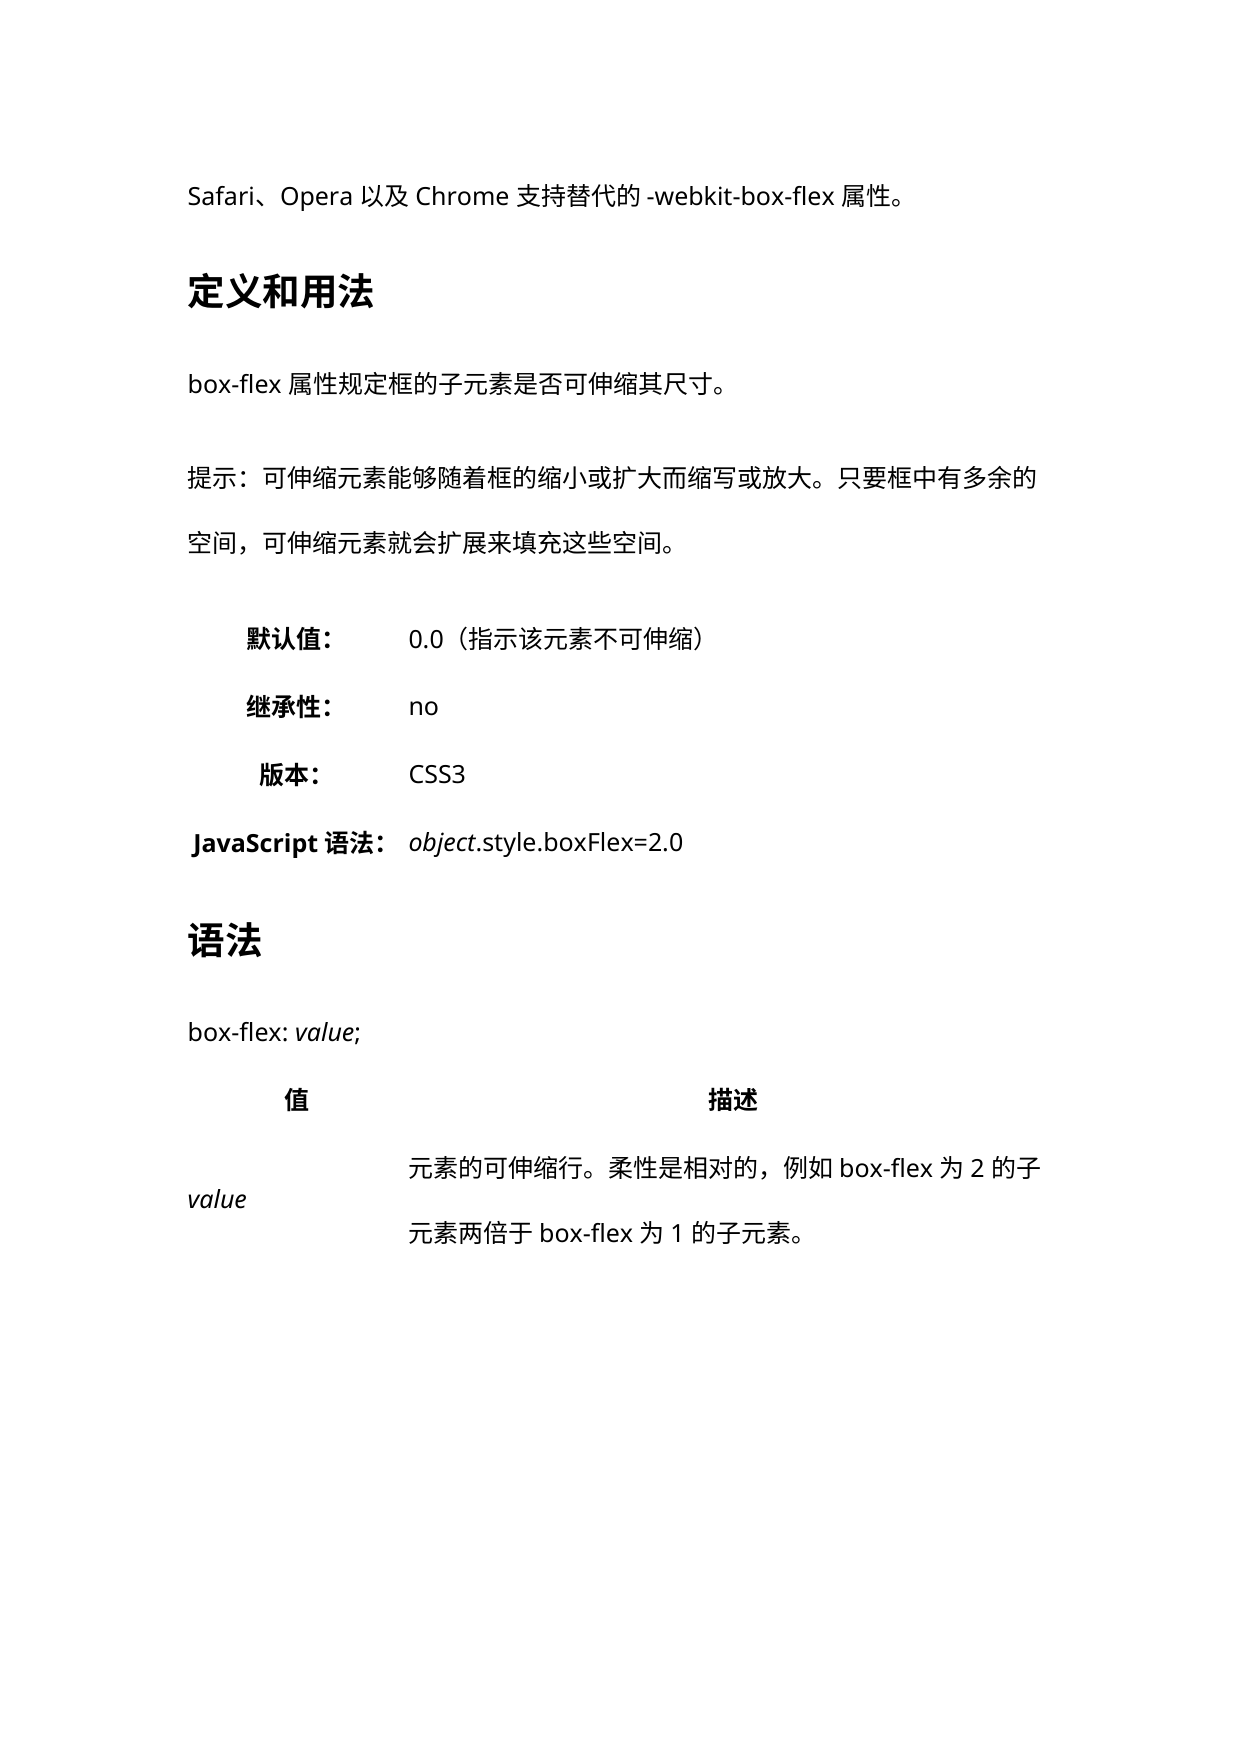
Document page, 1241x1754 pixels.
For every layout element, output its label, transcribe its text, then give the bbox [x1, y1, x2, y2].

table_header 默认值： [186, 604, 407, 672]
text 提示：可伸缩元素能够随着框的缩小或扩大而缩写或放大。只要框中有多余的空间，可伸缩元素就会扩展来填充这些空间。 [187, 444, 1053, 574]
table_header 0.0（指示该元素不可伸缩） [407, 604, 1061, 672]
table_cell 版本： [186, 740, 407, 808]
table_cell 继承性： [186, 672, 407, 740]
text Safari、Opera 以及 Chrome 支持替代的 -webkit-box-flex 属性。 [187, 162, 1053, 227]
table_cell CSS3 [407, 740, 1061, 808]
table_cell value [186, 1133, 407, 1266]
table_header 描述 [407, 1065, 1061, 1133]
text 定义和用法 [187, 256, 1053, 321]
text box-flex 属性规定框的子元素是否可伸缩其尺寸。 [187, 350, 1053, 415]
table_cell JavaScript 语法： [186, 808, 407, 876]
table_header 值 [186, 1065, 407, 1133]
table_cell 元素的可伸缩行。柔性是相对的，例如 box-flex 为 2 的子元素两倍于 box-flex 为 1 的子元素。 [407, 1133, 1061, 1266]
table_cell no [407, 672, 1061, 740]
text box-flex: value; [187, 999, 1053, 1064]
text 语法 [187, 905, 1053, 970]
table_cell object.style.boxFlex=2.0 [407, 808, 1061, 876]
